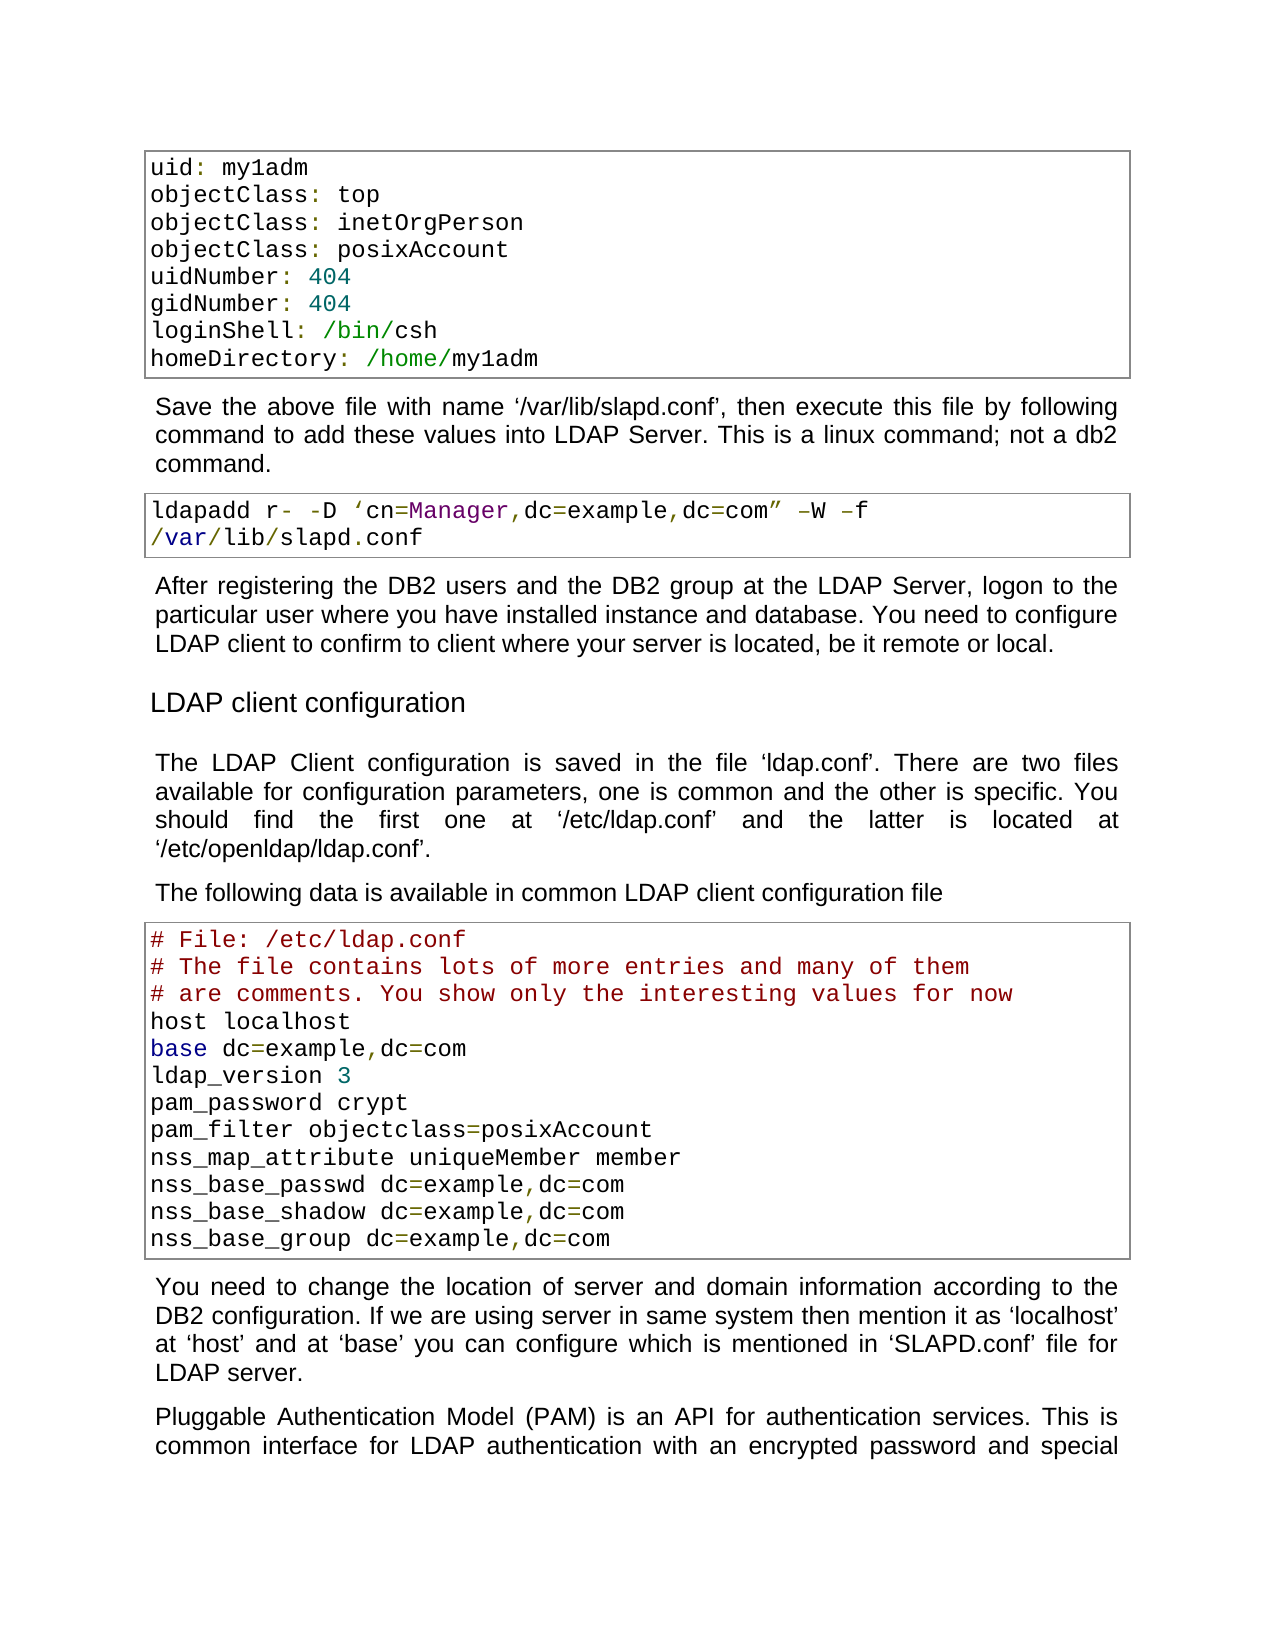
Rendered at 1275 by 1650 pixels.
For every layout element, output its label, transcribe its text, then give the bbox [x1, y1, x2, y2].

text uidNumber: 404 [150, 264, 1125, 292]
text # The file contains lots of more entries and many of them [150, 955, 1125, 982]
text pam_filter objectclass=posixAccount [150, 1118, 1125, 1145]
text nss_base_passwd dc=example,dc=com [150, 1172, 1125, 1199]
text nss_base_shadow dc=example,dc=com [150, 1199, 1125, 1221]
text Save the above file with name ‘/var/lib/slapd.conf’, then execute this file by following command to add these values into LDAP Server. This is a linux command; not a db2 command. [155, 391, 1120, 478]
text loginShell: /bin/csh [150, 319, 1125, 340]
text homeDirectory: /home/my1adm [146, 340, 1129, 377]
text The LDAP Client configuration is saved in the file ‘ldap.conf’. There are two files available for configuration parameters, one is common and the other is specific. You should find the first one at ‘/etc/ldap.conf’ and the latter is located at ‘/etc/openldap/ldap.conf’. [155, 748, 1120, 863]
text host localhost [150, 1009, 1125, 1036]
text After registering the DB2 users and the DB2 group at the LDAP Server, logon to the particular user where you have installed instance and database. You need to configure LDAP client to confirm to client where your server is located, be it remote or local. [155, 571, 1120, 657]
text pam_password crypt [150, 1091, 1125, 1118]
text gidNumber: 404 [150, 292, 1125, 319]
text LDAP client configuration [150, 686, 1125, 719]
text # File: /etc/ldap.conf [146, 923, 1129, 955]
text The following data is available in common LDAP client configuration file [155, 878, 1120, 907]
text nss_base_group dc=example,dc=com [146, 1221, 1129, 1258]
text You need to change the location of server and domain information according to the DB2 configuration. If we are using server in same system then mention it as ‘localhost’ at ‘host’ and at ‘base’ you can configure which is mentioned in ‘SLAPD.conf’ file for LDAP server. [155, 1272, 1120, 1387]
text base dc=example,dc=com [150, 1036, 1125, 1063]
text /var/lib/slapd.conf [146, 520, 1129, 557]
text ldapadd r- -D ‘cn=Manager,dc=example,dc=com” –W –f [146, 494, 1129, 520]
text objectClass: inetOrgPerson [150, 210, 1125, 237]
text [155, 1402, 1120, 1459]
text objectClass: posixAccount [150, 237, 1125, 264]
text objectClass: top [150, 183, 1125, 210]
text nss_map_attribute uniqueMember member [150, 1145, 1125, 1172]
text uid: my1adm [146, 152, 1129, 183]
text ldap_version 3 [150, 1063, 1125, 1091]
text # are comments. You show only the interesting values for now [150, 982, 1125, 1009]
